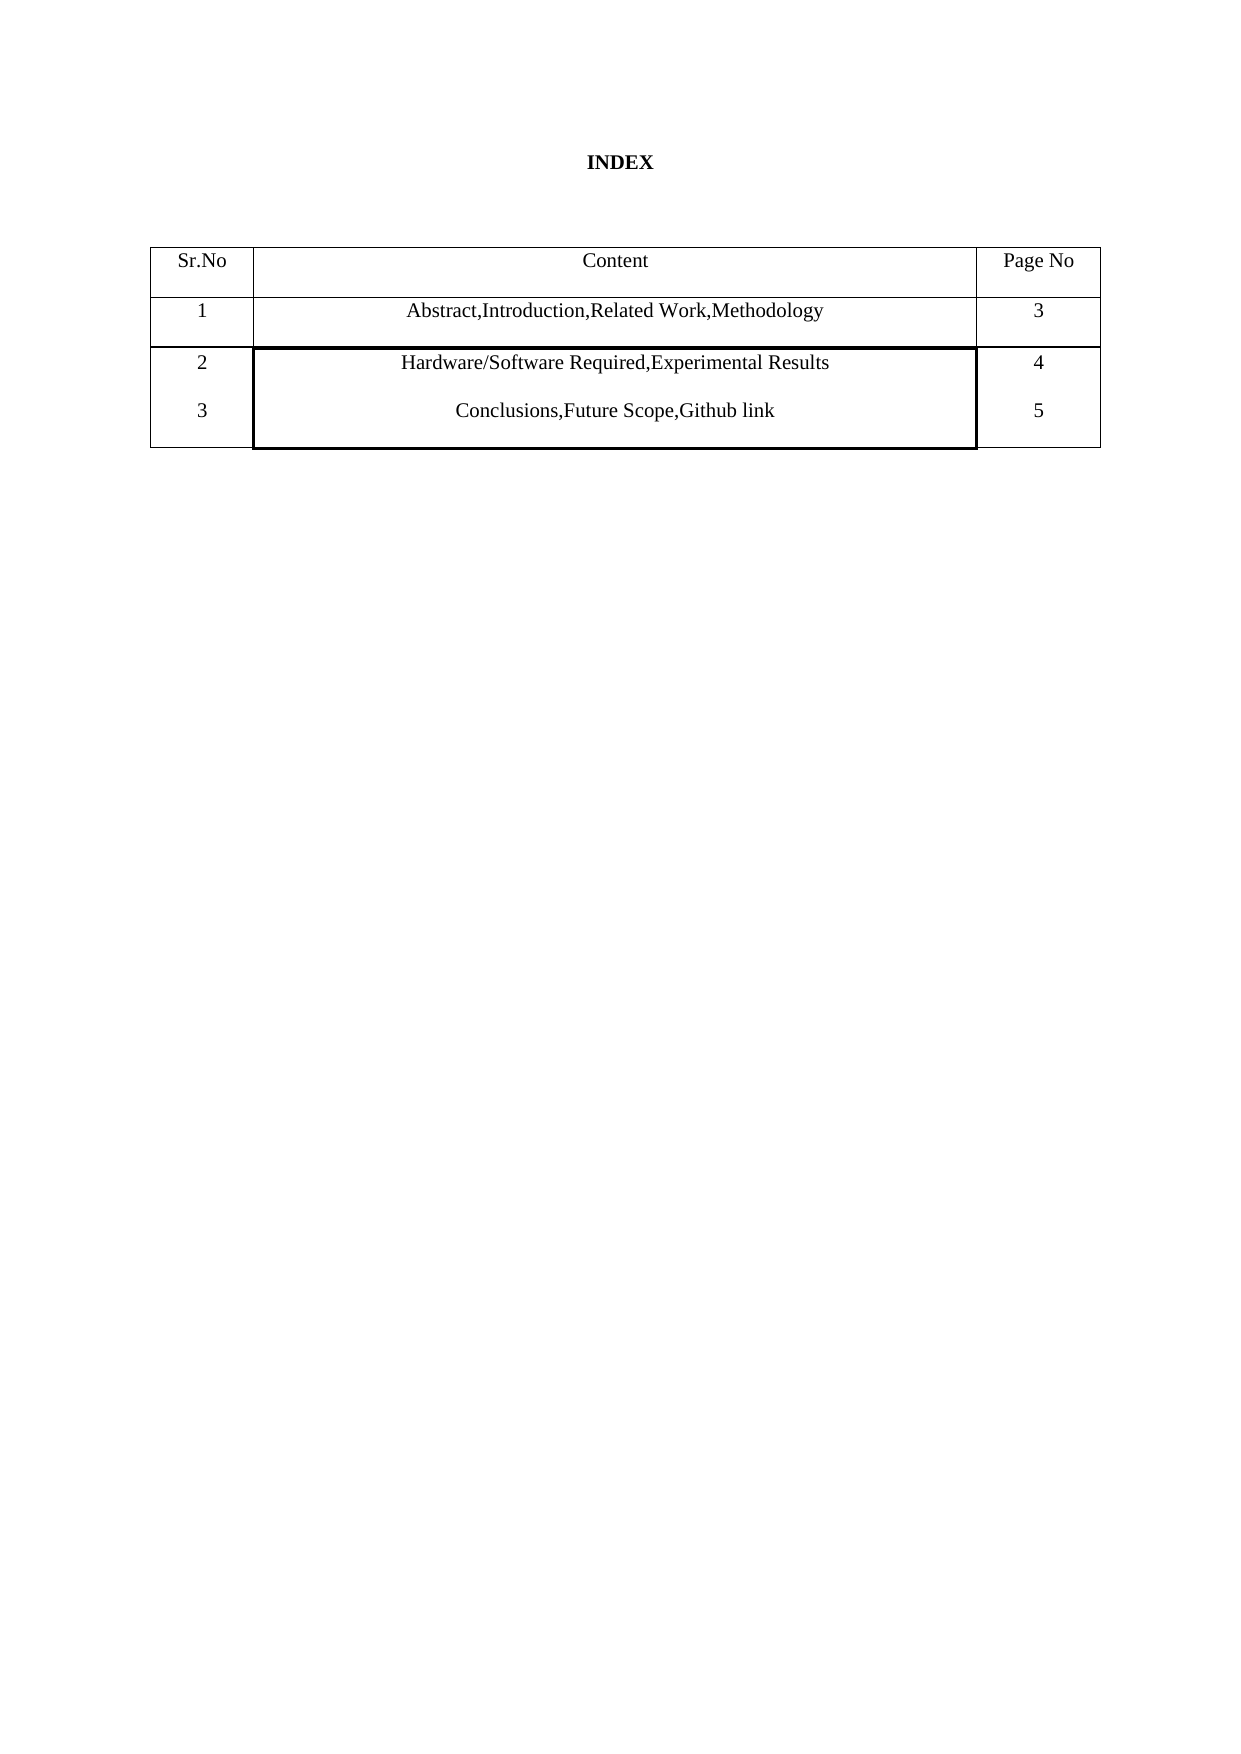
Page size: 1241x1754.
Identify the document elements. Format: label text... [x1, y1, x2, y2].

table_cell 4 5 [978, 348, 1100, 447]
table_header Content [254, 248, 976, 297]
table_cell Abstract,Introduction,Related Work,Methodology [254, 298, 976, 346]
table_header Sr.No [151, 248, 253, 297]
table_cell Hardware/Software Required,Experimental Results Conclusions,Future Scope,Github link [255, 350, 975, 447]
table_cell 3 [977, 298, 1100, 346]
text INDEX [150, 150, 1090, 174]
table_cell 1 [151, 298, 253, 346]
table_header Page No [977, 248, 1100, 297]
table_cell 2 3 [151, 348, 252, 447]
